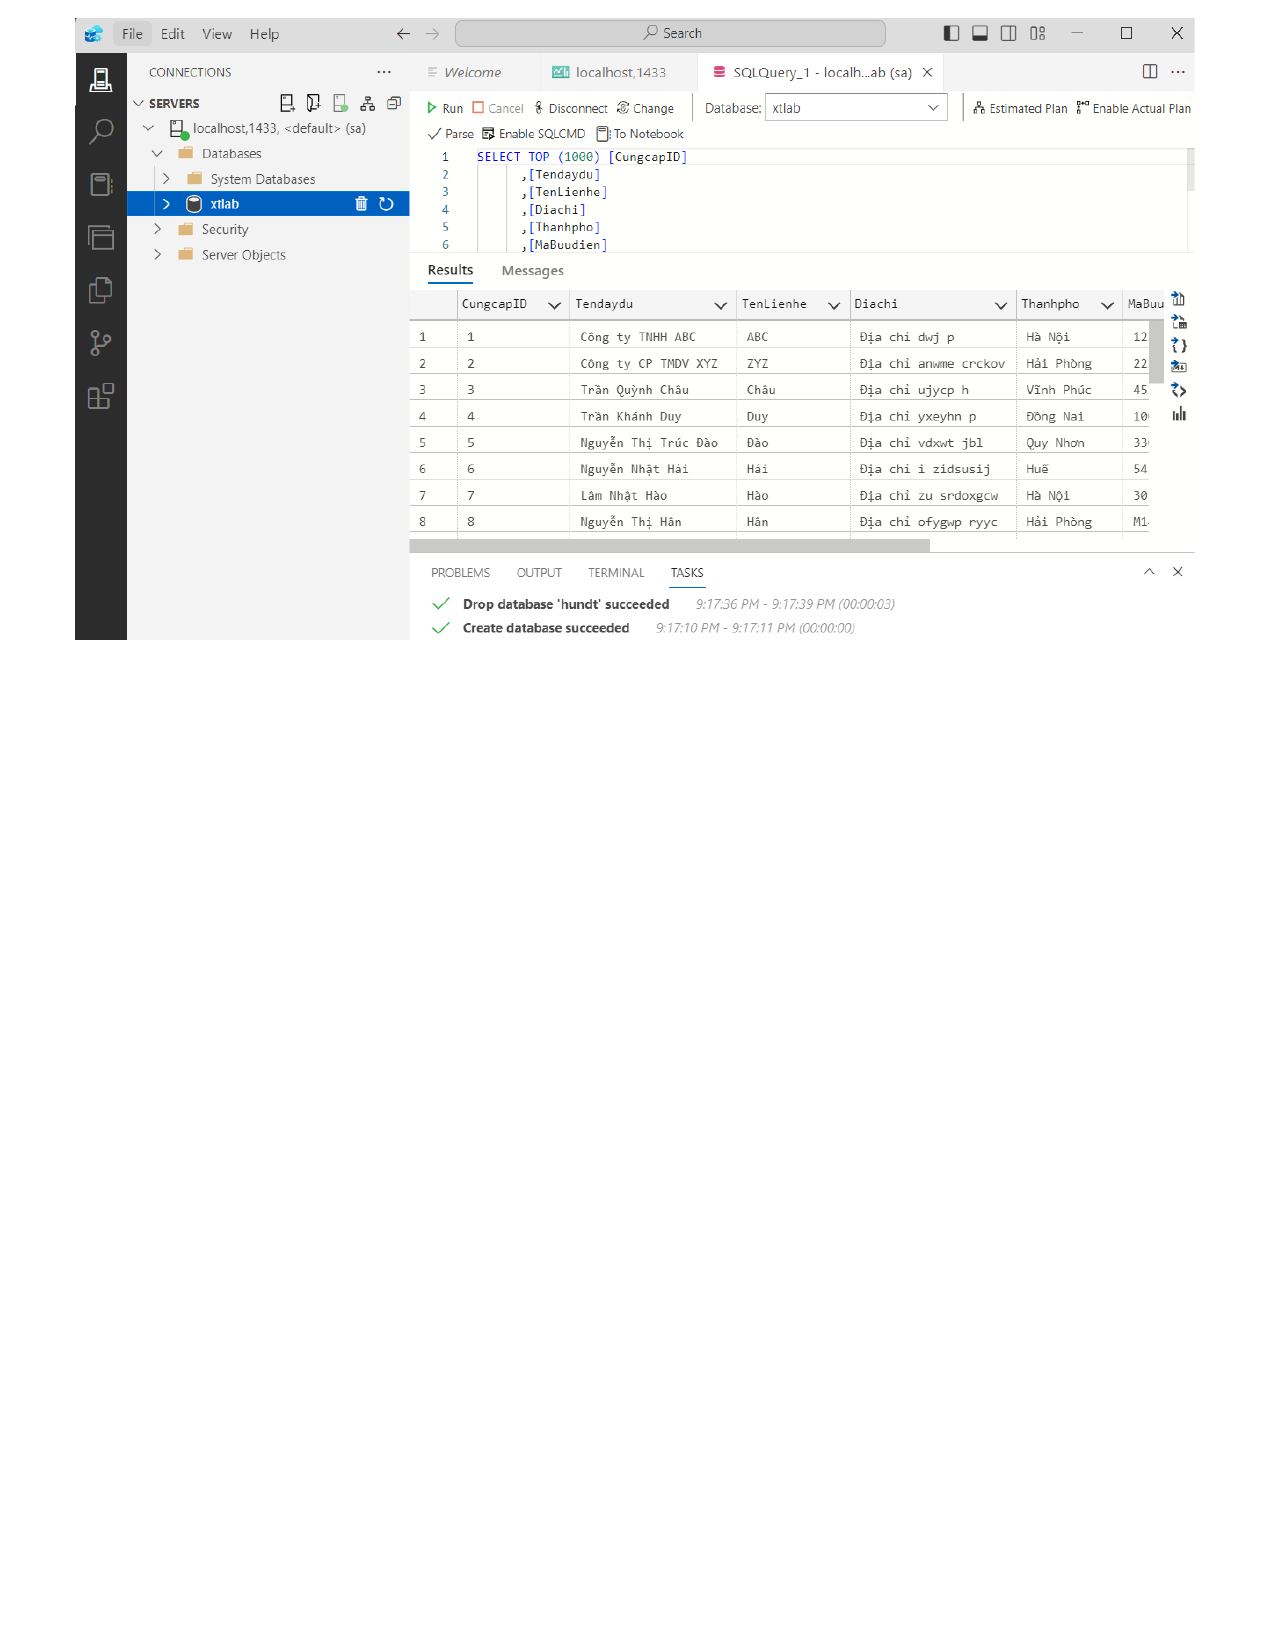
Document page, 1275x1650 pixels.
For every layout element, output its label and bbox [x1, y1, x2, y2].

picture [75, 18, 1195, 640]
